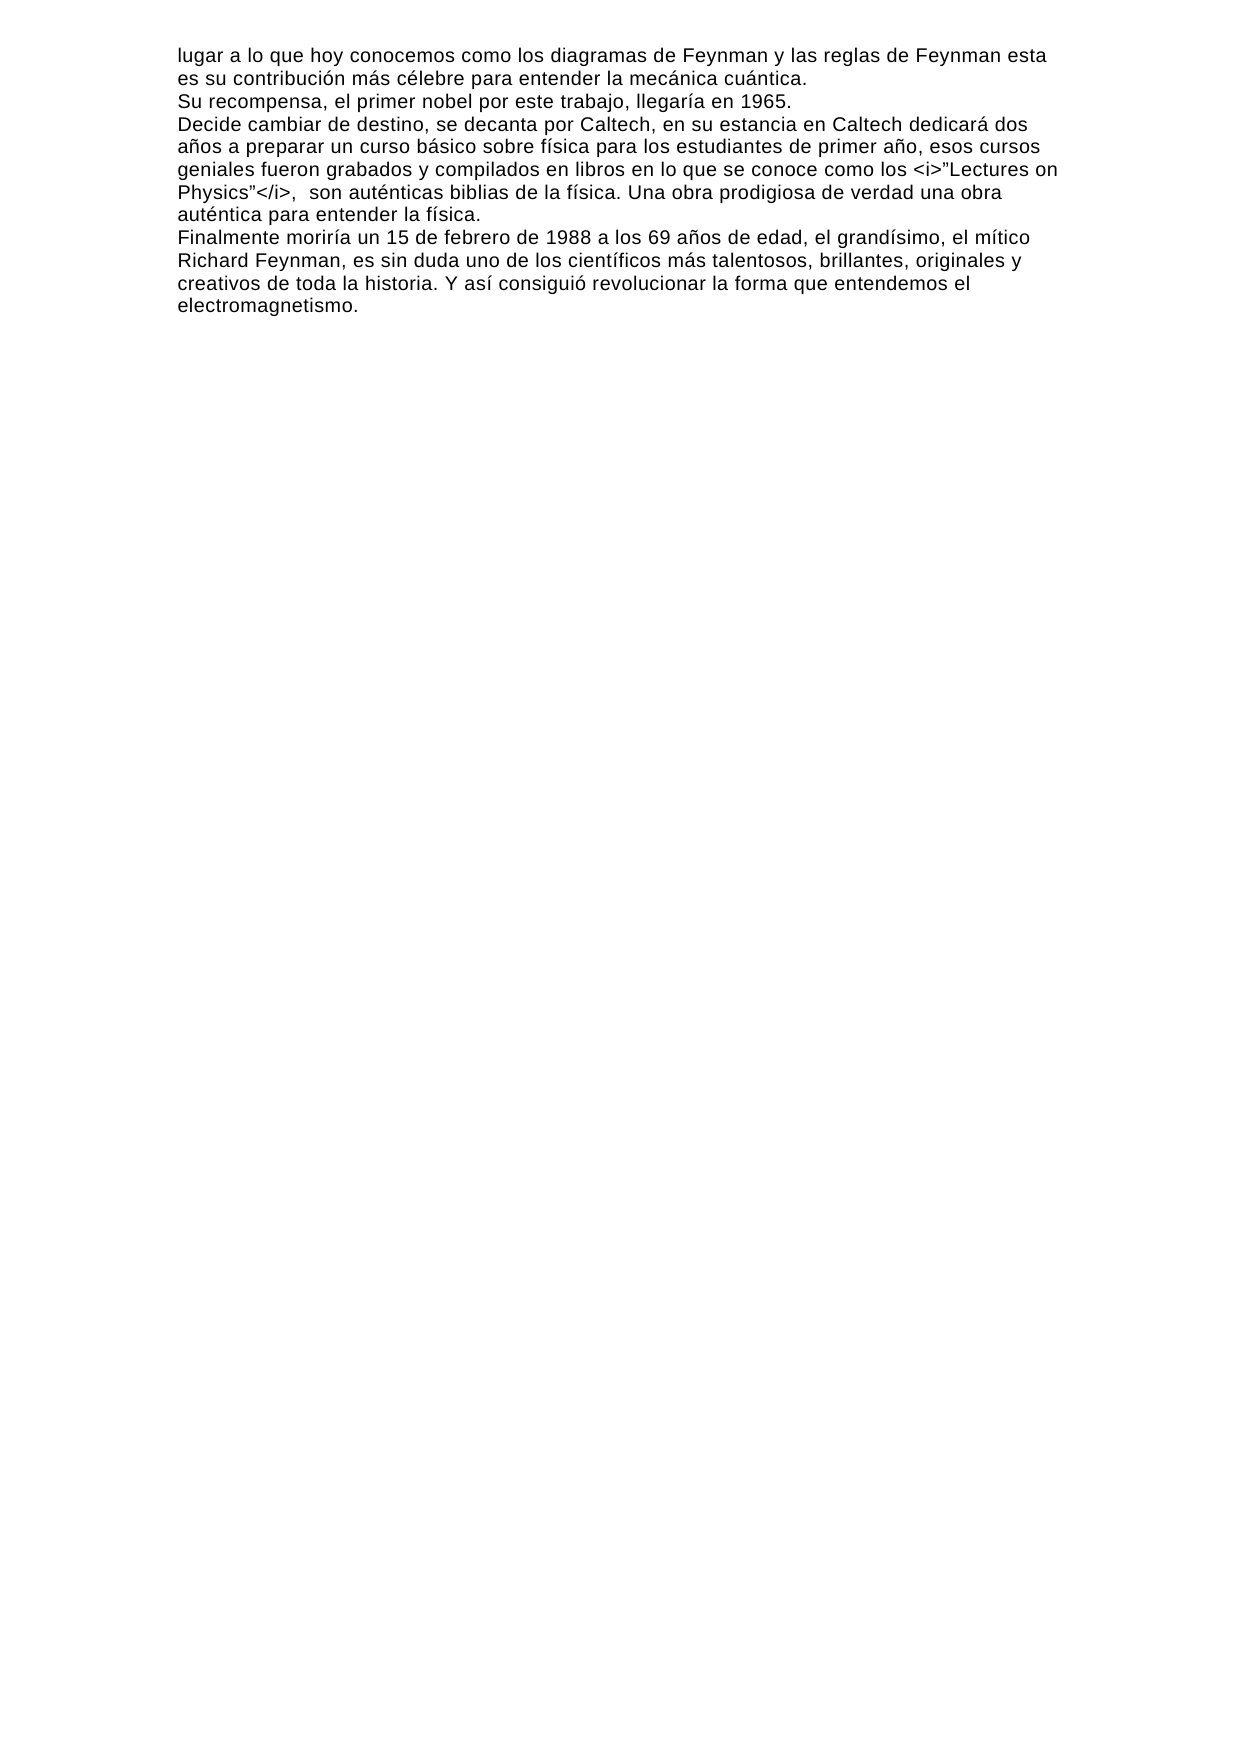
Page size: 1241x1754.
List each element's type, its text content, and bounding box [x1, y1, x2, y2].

text Finalmente moriría un 15 de febrero de 1988 a los 69 años de edad, el grandísimo, el mítico Richard Feynman, es sin duda uno de los científicos más talentosos, brillantes, originales y creativos de toda la historia. Y así consiguió revolucionar la forma que entendemos el electromagnetismo. [177, 226, 1063, 317]
text Su recompensa, el primer nobel por este trabajo, llegaría en 1965. [177, 90, 1063, 112]
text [177, 44, 1063, 90]
text Decide cambiar de destino, se decanta por Caltech, en su estancia en Caltech dedicará dos años a preparar un curso básico sobre física para los estudiantes de primer año, esos cursos geniales fueron grabados y compilados en libros en lo que se conoce como los <i>”Lectures on Physics”</i>, son auténticas biblias de la física. Una obra prodigiosa de verdad una obra auténtica para entender la física. [177, 112, 1063, 226]
